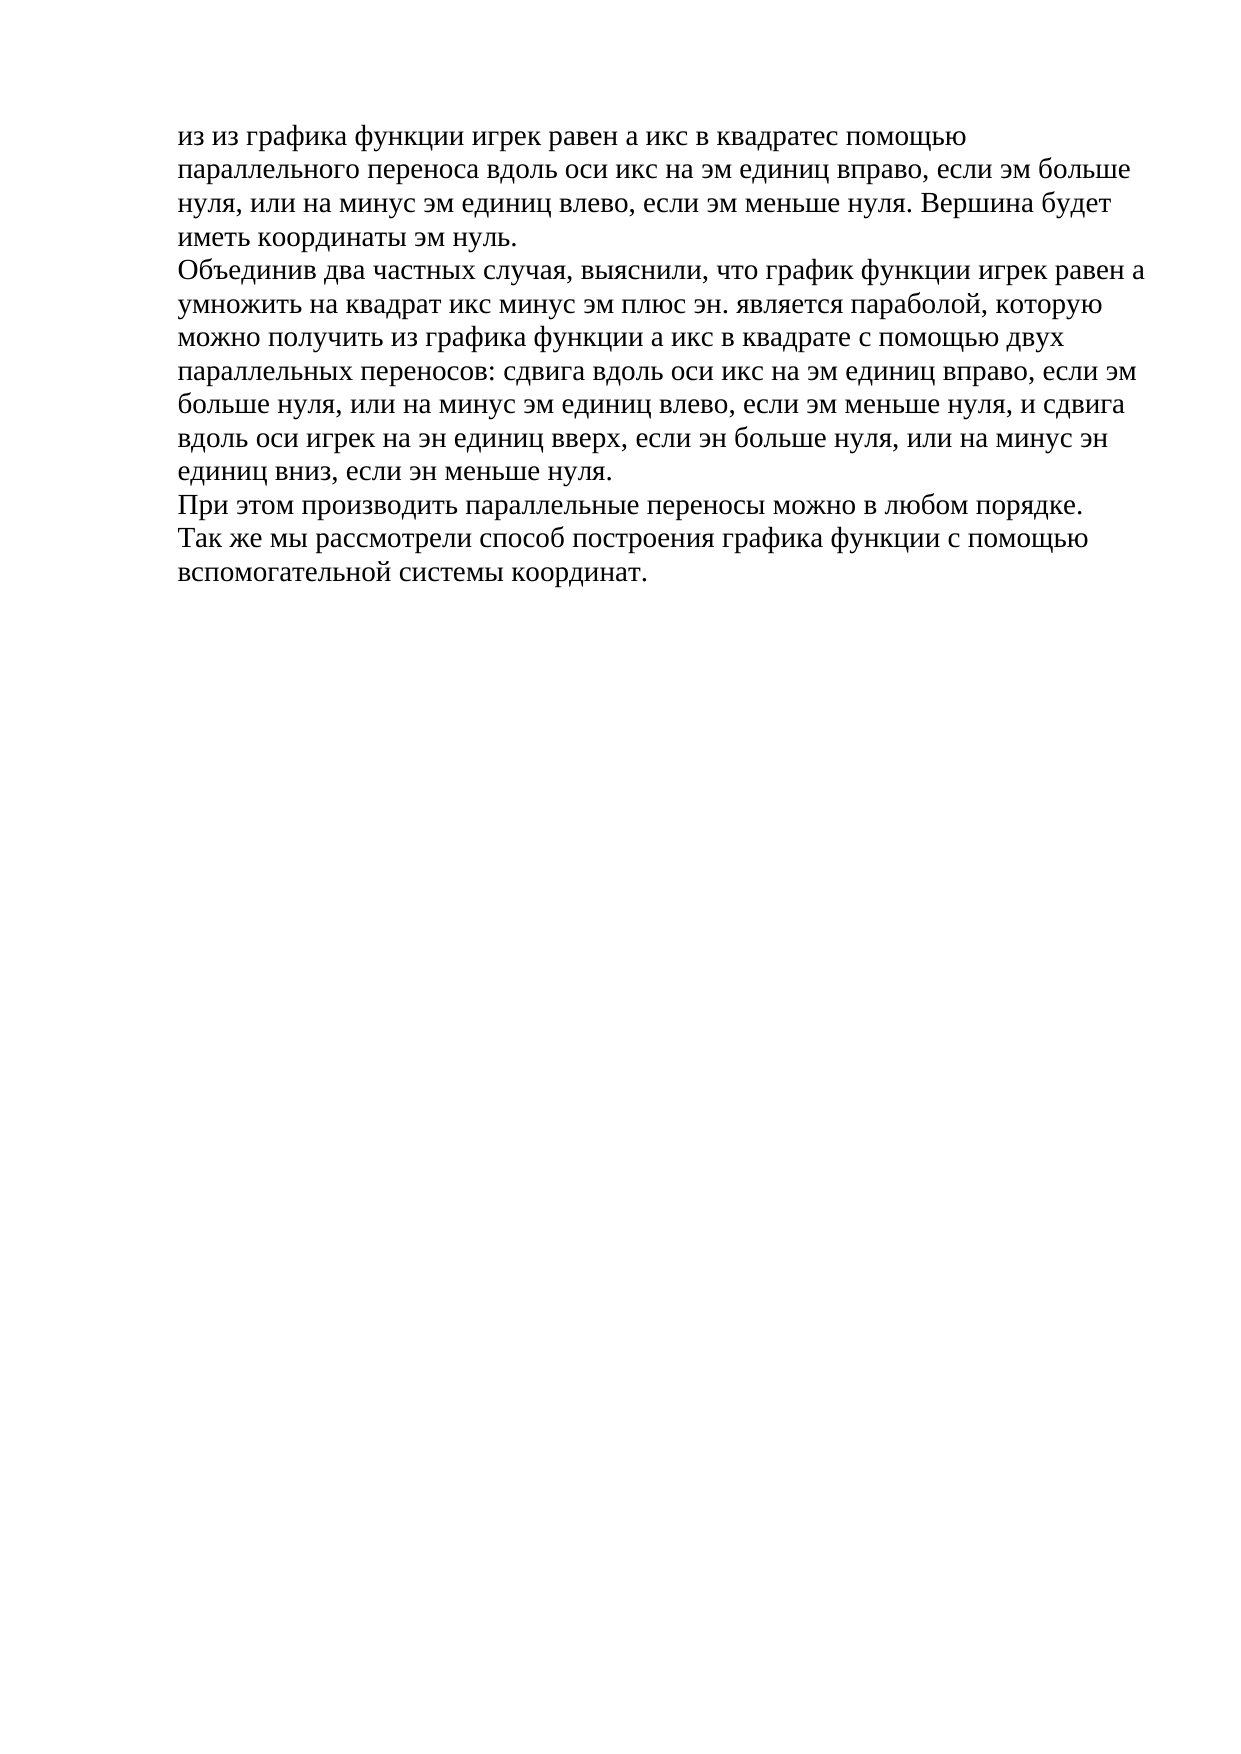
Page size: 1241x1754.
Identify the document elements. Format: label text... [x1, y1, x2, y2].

text При этом производить параллельные переносы можно в любом порядке. [177, 487, 1152, 521]
text Объединив два частных случая, выяснили, что график функции игрек равен а умножить на квадрат икс минус эм плюс эн. является параболой, которую можно получить из графика функции а икс в квадрате с помощью двух параллельных переносов: сдвига вдоль оси икс на эм единиц вправо, если эм больше нуля, или на минус эм единиц влево, если эм меньше нуля, и сдвига вдоль оси игрек на эн единиц вверх, если эн больше нуля, или на минус эн единиц вниз, если эн меньше нуля. [177, 252, 1152, 487]
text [177, 118, 1152, 252]
text Так же мы рассмотрели способ построения графика функции с помощью вспомогательной системы координат. [177, 521, 1152, 588]
